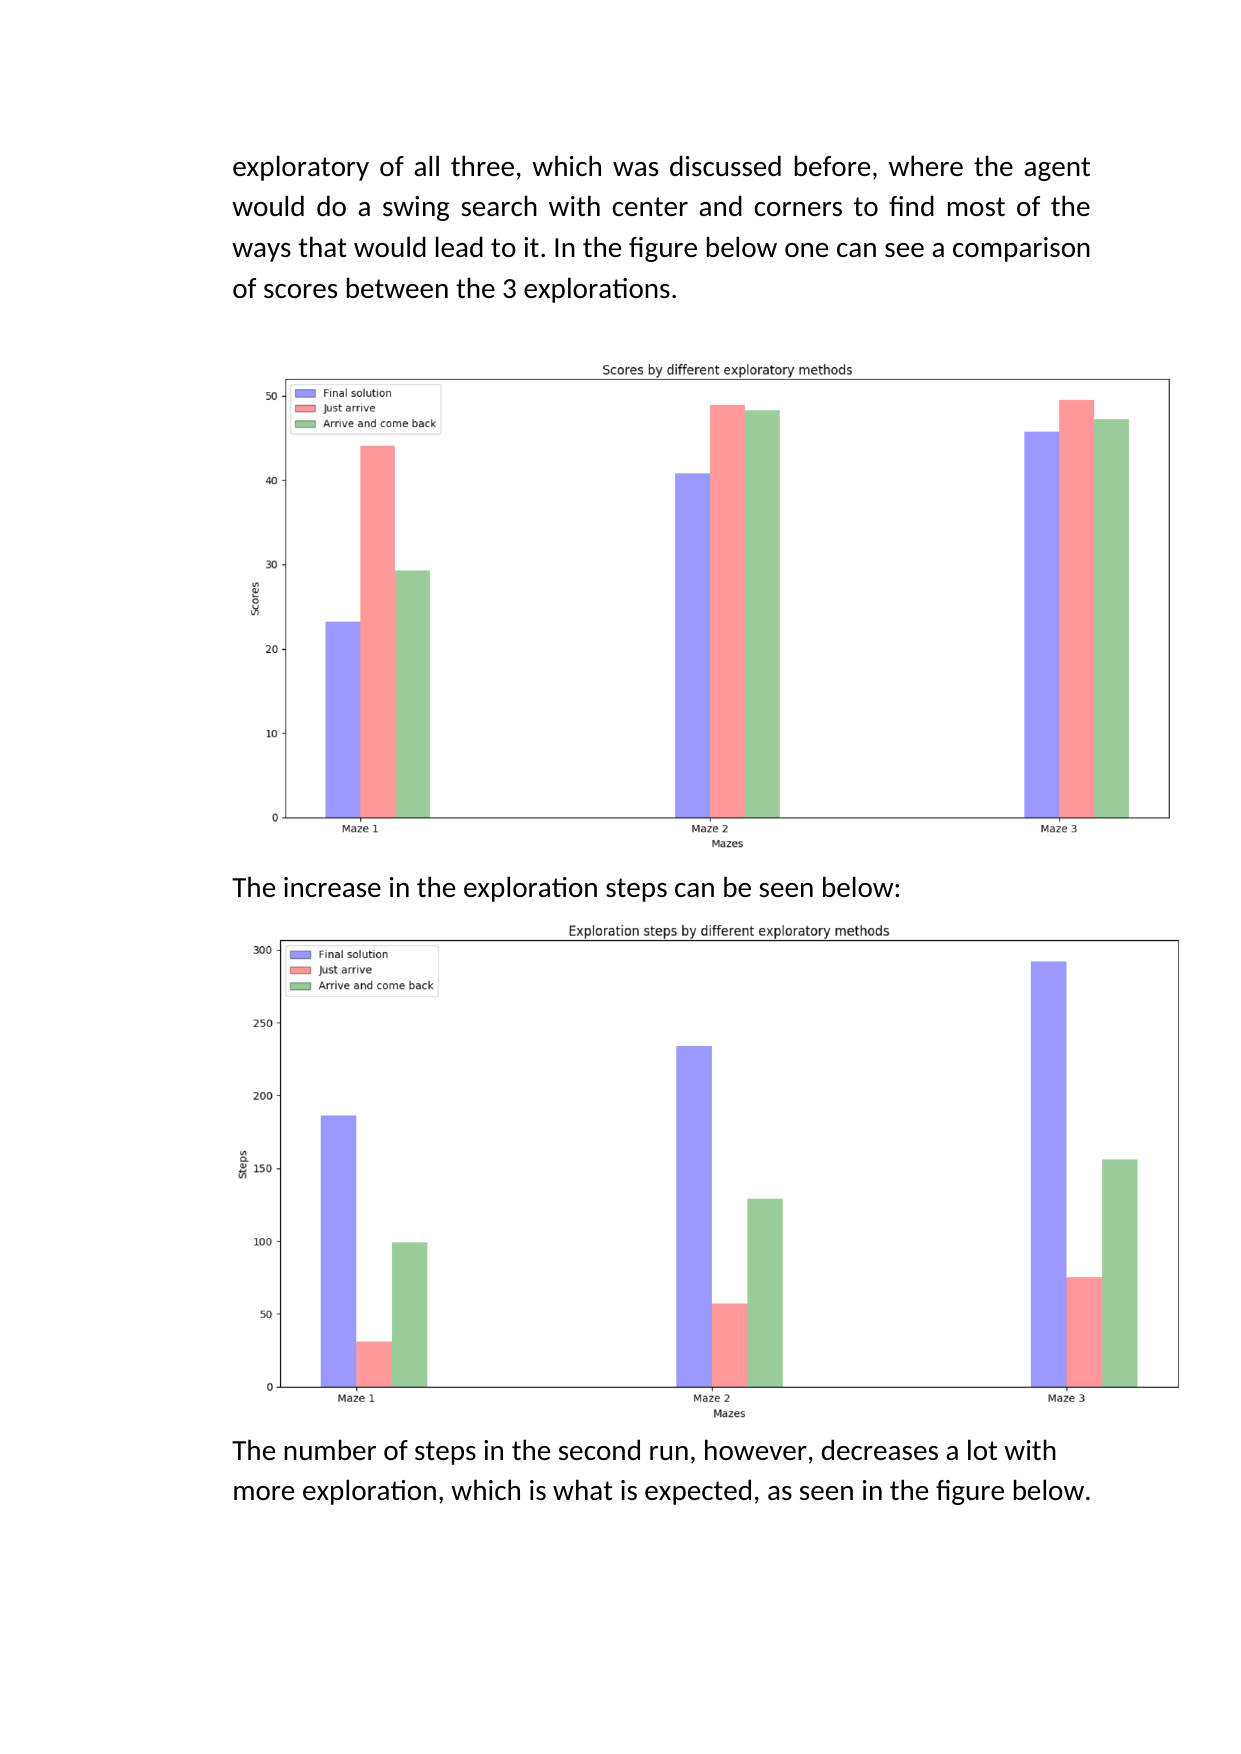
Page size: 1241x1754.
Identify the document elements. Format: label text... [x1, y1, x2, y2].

list The number of steps in the second run, however, decreases a lot with more exploration, which is what is expected, as seen in the figure below. [232, 1432, 1093, 1508]
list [232, 148, 1093, 306]
picture [232, 352, 1226, 865]
picture [232, 910, 1212, 1428]
list The increase in the exploration steps can be seen below: [232, 869, 1093, 904]
